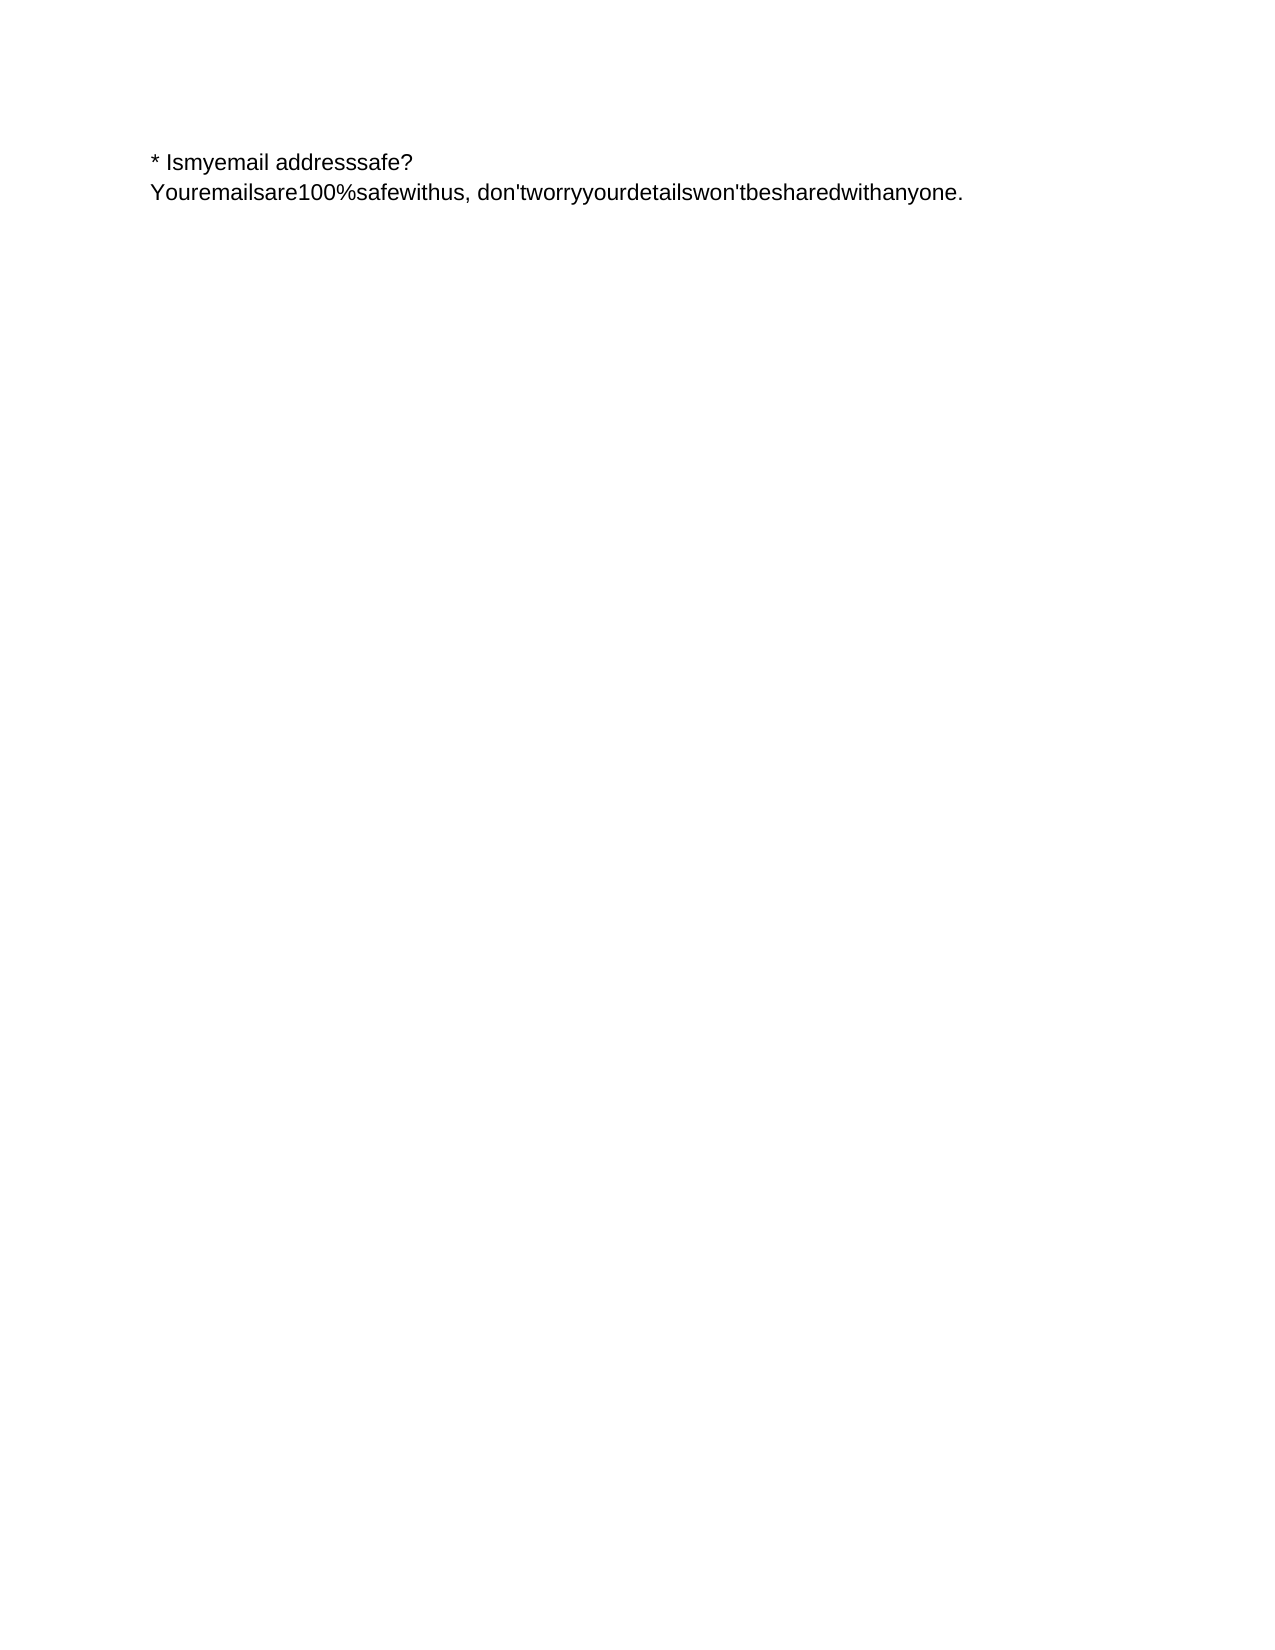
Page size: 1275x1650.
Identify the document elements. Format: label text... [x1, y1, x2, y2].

text * Ismyemail addresssafe? [151, 148, 1126, 175]
text Youremailsare100%safewithus, don'tworryyourdetailswon'tbesharedwithanyone. [150, 178, 1126, 205]
